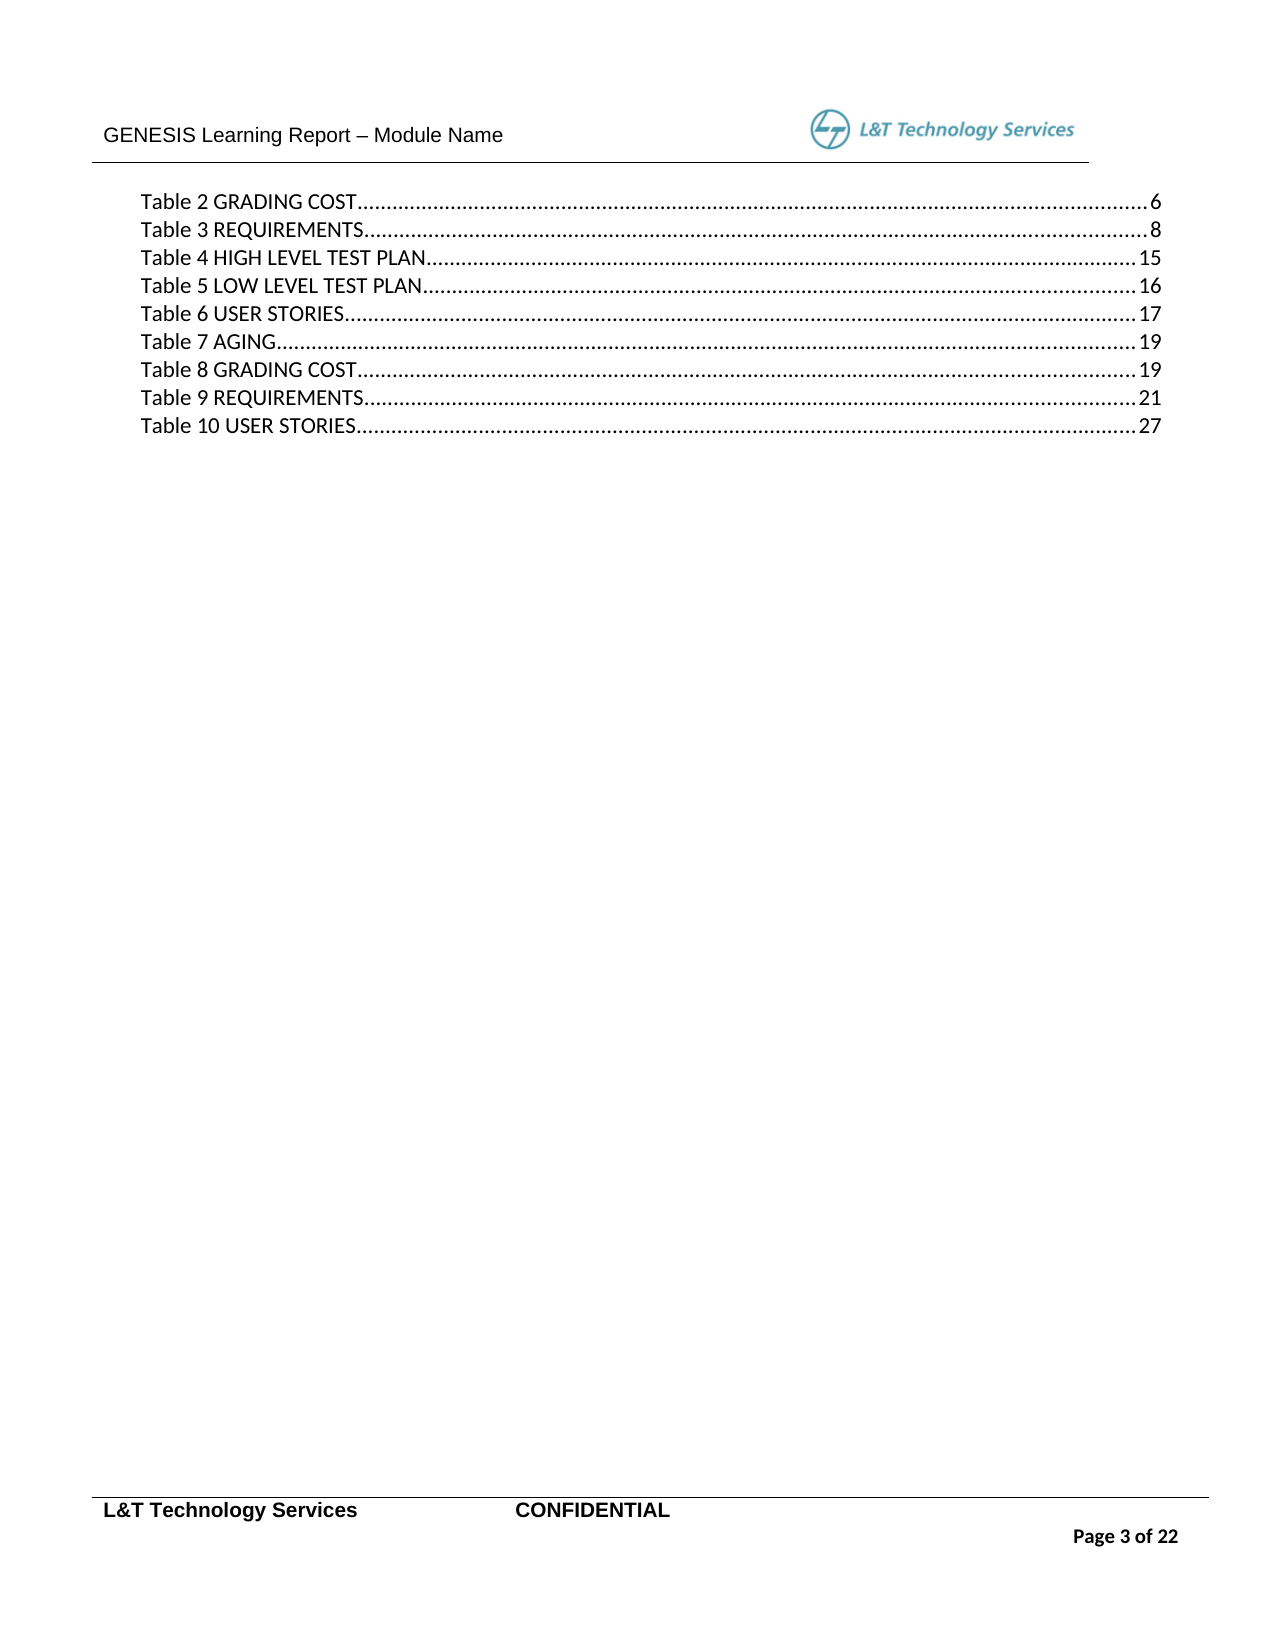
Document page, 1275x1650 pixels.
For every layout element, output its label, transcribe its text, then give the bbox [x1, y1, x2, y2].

text Table 2 GRADING COST 6 [103, 187, 1162, 215]
text Table 3 REQUIREMENTS 8 [103, 215, 1162, 243]
text Table 7 AGING 19 [103, 327, 1162, 355]
text Table 10 USER STORIES 27 [103, 411, 1162, 439]
picture [808, 98, 1076, 162]
text Table 8 GRADING COST 19 [103, 355, 1162, 383]
text Table 6 USER STORIES 17 [103, 299, 1162, 327]
text Table 5 LOW LEVEL TEST PLAN 16 [103, 271, 1162, 299]
text Table 9 REQUIREMENTS 21 [103, 383, 1162, 411]
text Table 4 HIGH LEVEL TEST PLAN 15 [103, 243, 1162, 271]
